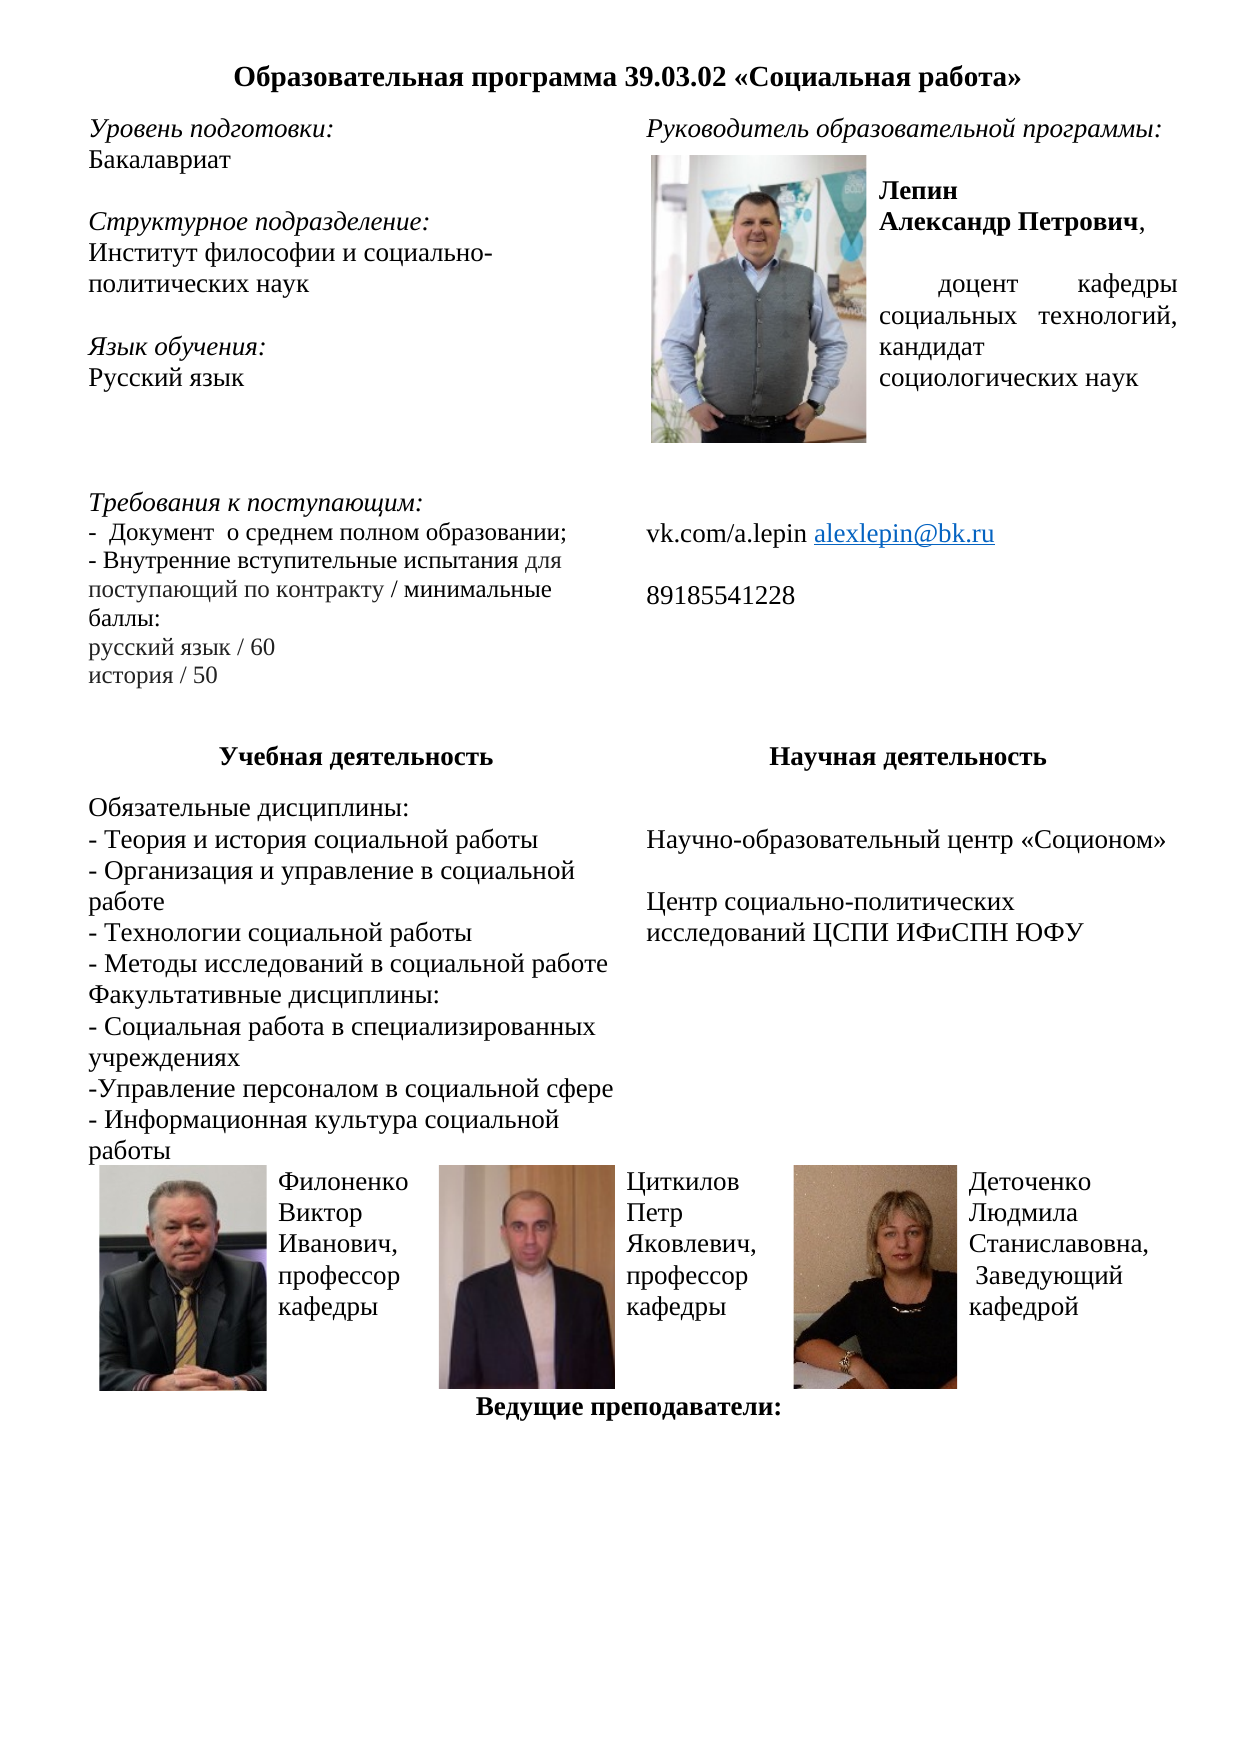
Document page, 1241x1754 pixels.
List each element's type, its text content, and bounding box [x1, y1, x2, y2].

table_cell Обязательные дисциплины: - Теория и история социальной работы - Организация и управление в социальной работе - Технологии социальной работы - Методы исследований в социальной работе Факультативные дисциплины: - Социальная работа в специализированных учреждениях -Управление персоналом в социальной сфере - Информационная культура социальной работы [77, 792, 635, 1165]
table_cell Учебная деятельность [77, 720, 635, 792]
table_header Уровень подготовки: Бакалавриат Структурное подразделение: Институт философии и социально-политических наук Язык обучения: Русский язык Требования к поступающим: - Документ о среднем полном образовании; - Внутренние вступительные испытания для поступающий по контракту / минимальные баллы: русский язык / 60 история / 50 [77, 112, 635, 720]
picture [438, 1165, 615, 1389]
picture [651, 155, 867, 443]
table_cell Научная деятельность [635, 720, 1181, 792]
text Образовательная программа 39.03.02 «Социальная работа» [74, 59, 1181, 93]
table_cell Ведущие преподаватели: [77, 1165, 1181, 1491]
table_header Руководитель образовательной программы: vk.com/a.lepin alexlepin@bk.ru 89185541228 [635, 112, 1181, 720]
picture [99, 1165, 267, 1391]
picture [793, 1165, 958, 1389]
table_cell Научно-образовательный центр «Соционом» Центр социально-политических исследований ЦСПИ ИФиСПН ЮФУ [635, 792, 1181, 1165]
